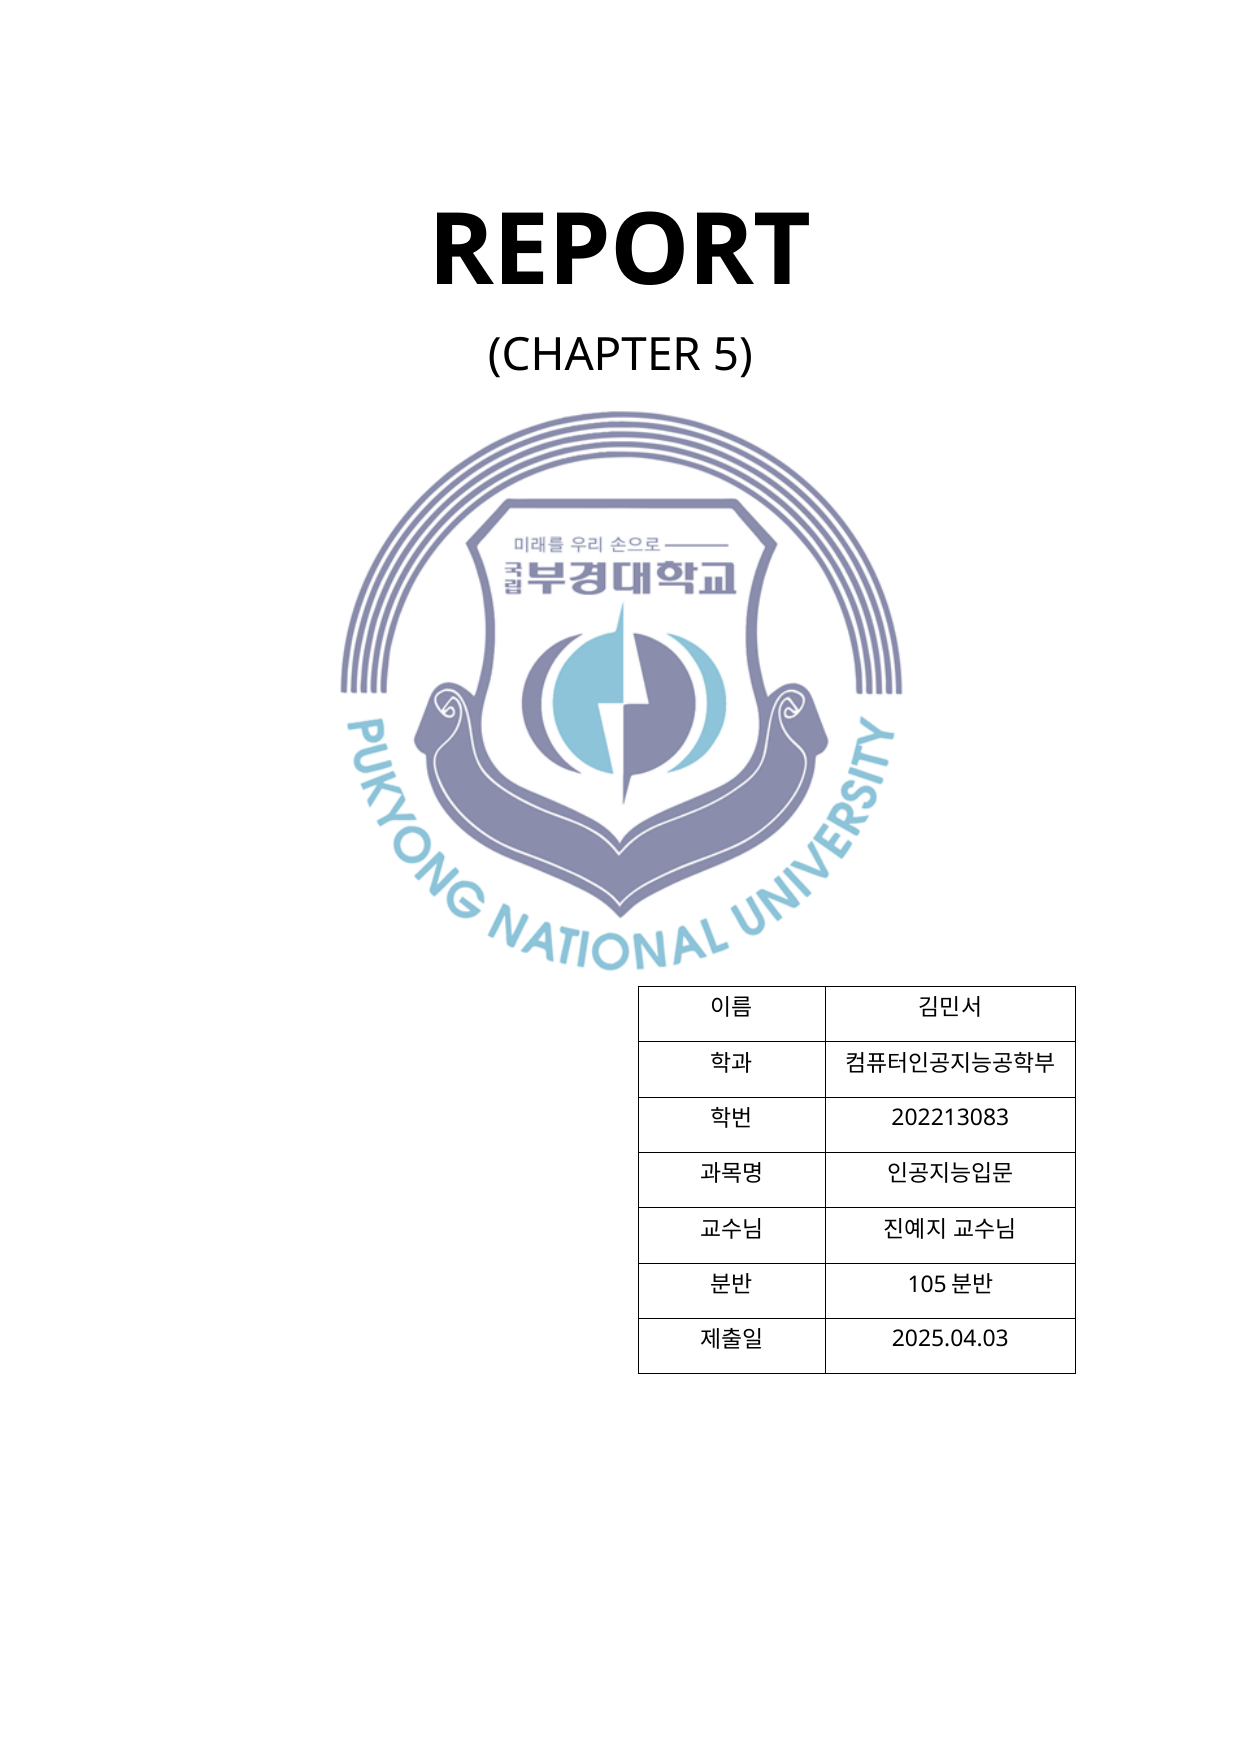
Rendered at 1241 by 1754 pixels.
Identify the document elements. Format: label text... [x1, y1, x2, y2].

table_cell 컴퓨터인공지능공학부 [826, 1042, 1075, 1096]
table_cell 학번 [639, 1098, 825, 1152]
table_header 이름 [639, 987, 825, 1041]
table_cell 분반 [639, 1264, 825, 1318]
table_cell 교수님 [639, 1208, 825, 1262]
table_cell 인공지능입문 [826, 1153, 1075, 1207]
table_cell 진예지 교수님 [826, 1208, 1075, 1262]
text (CHAPTER 5) [150, 322, 1090, 384]
picture [339, 401, 908, 979]
table_cell 2025.04.03 [826, 1319, 1075, 1373]
table_cell 학과 [639, 1042, 825, 1096]
table_cell 과목명 [639, 1153, 825, 1207]
title REPORT [150, 177, 1090, 313]
table_header 김민서 [826, 987, 1075, 1041]
table_cell 202213083 [826, 1098, 1075, 1152]
table_cell 제출일 [639, 1319, 825, 1373]
table_cell 105분반 [826, 1264, 1075, 1318]
